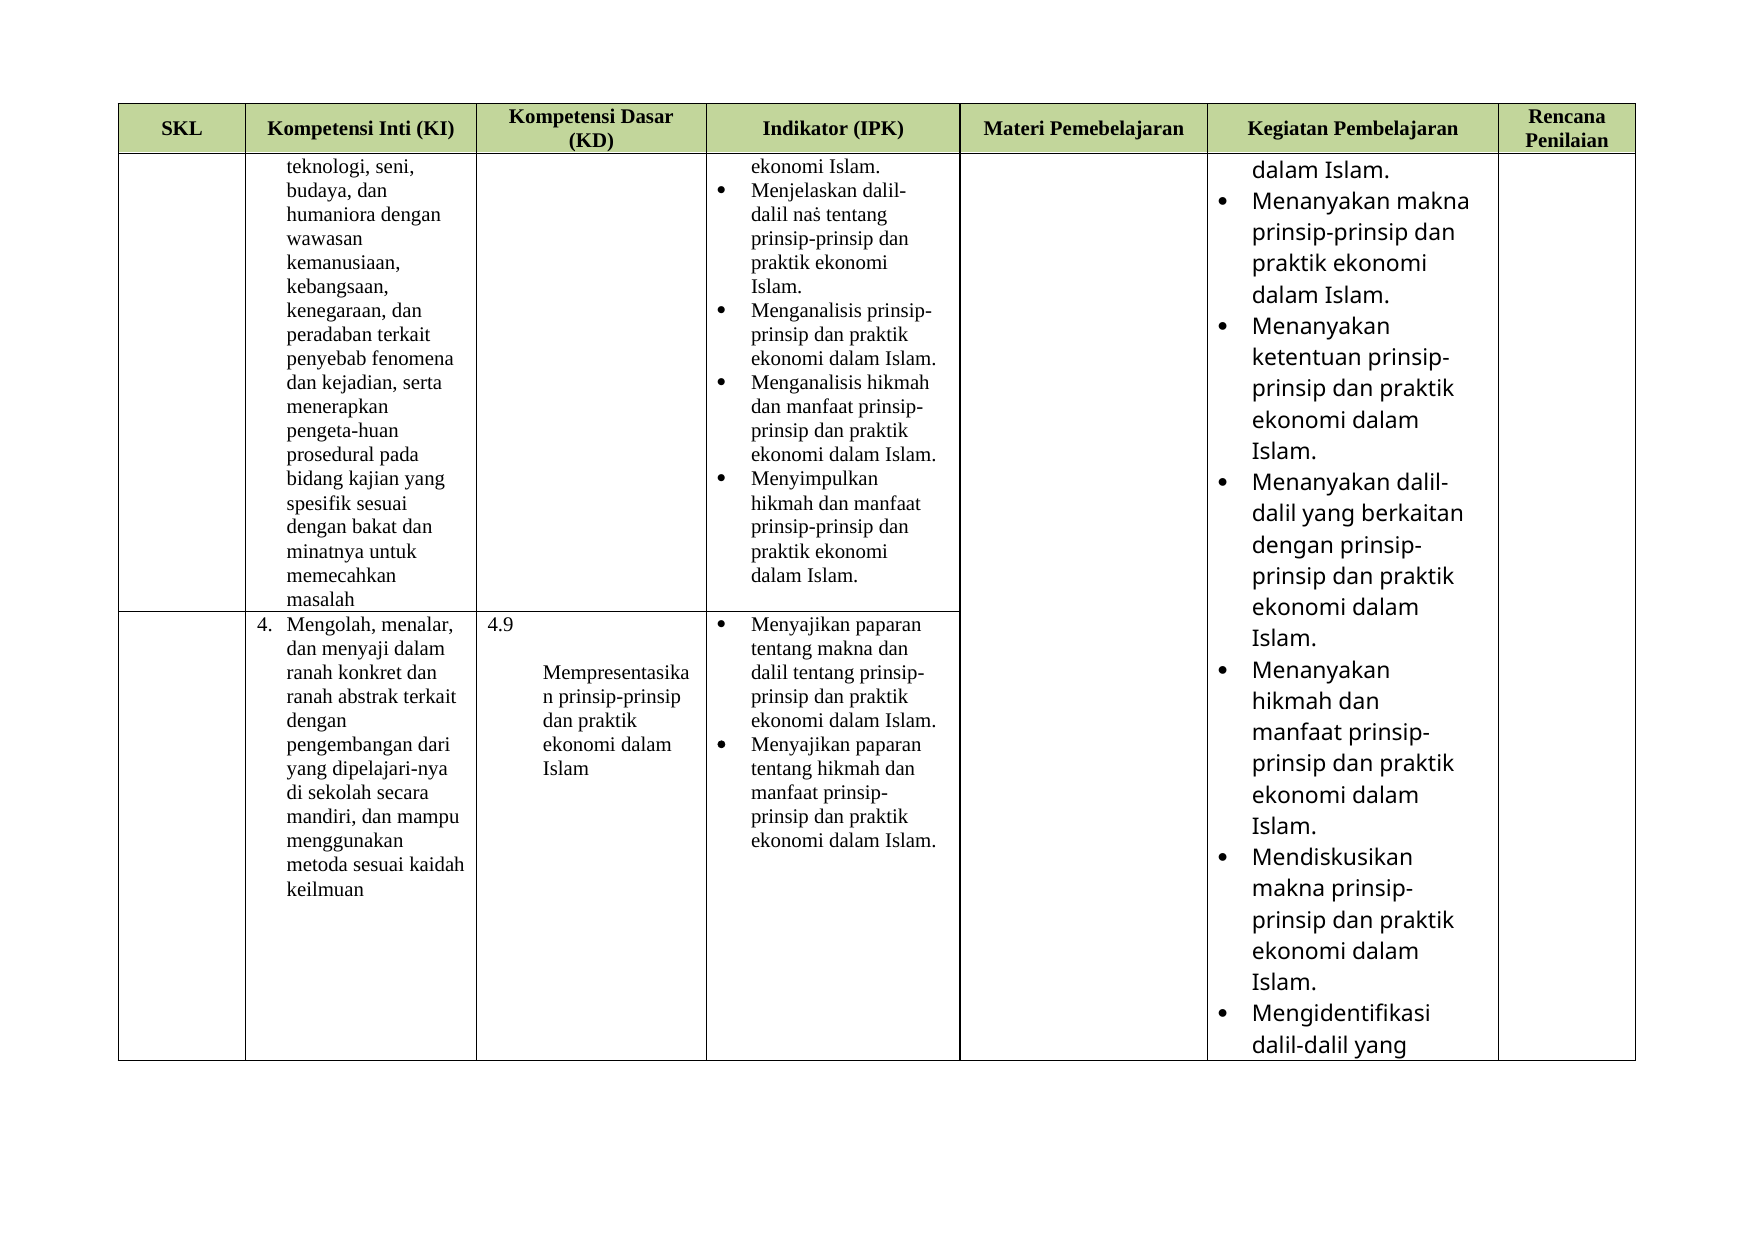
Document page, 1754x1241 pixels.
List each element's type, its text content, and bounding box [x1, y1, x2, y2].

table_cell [246, 612, 476, 1060]
table_cell [119, 154, 245, 611]
table_cell [119, 612, 245, 1060]
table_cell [477, 154, 706, 611]
table_header Rencana Penilaian [1499, 104, 1635, 152]
table_header Kompetensi Inti (KI) [246, 104, 476, 152]
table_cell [707, 612, 959, 1060]
table_header Kompetensi Dasar (KD) [477, 104, 706, 152]
table_header Indikator (IPK) [707, 104, 959, 152]
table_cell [707, 154, 959, 611]
table_header Kegiatan Pembelajaran [1208, 104, 1498, 152]
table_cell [246, 154, 476, 611]
table_header Materi Pemebelajaran [961, 104, 1207, 152]
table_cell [477, 612, 706, 1060]
table_header SKL [119, 104, 245, 152]
